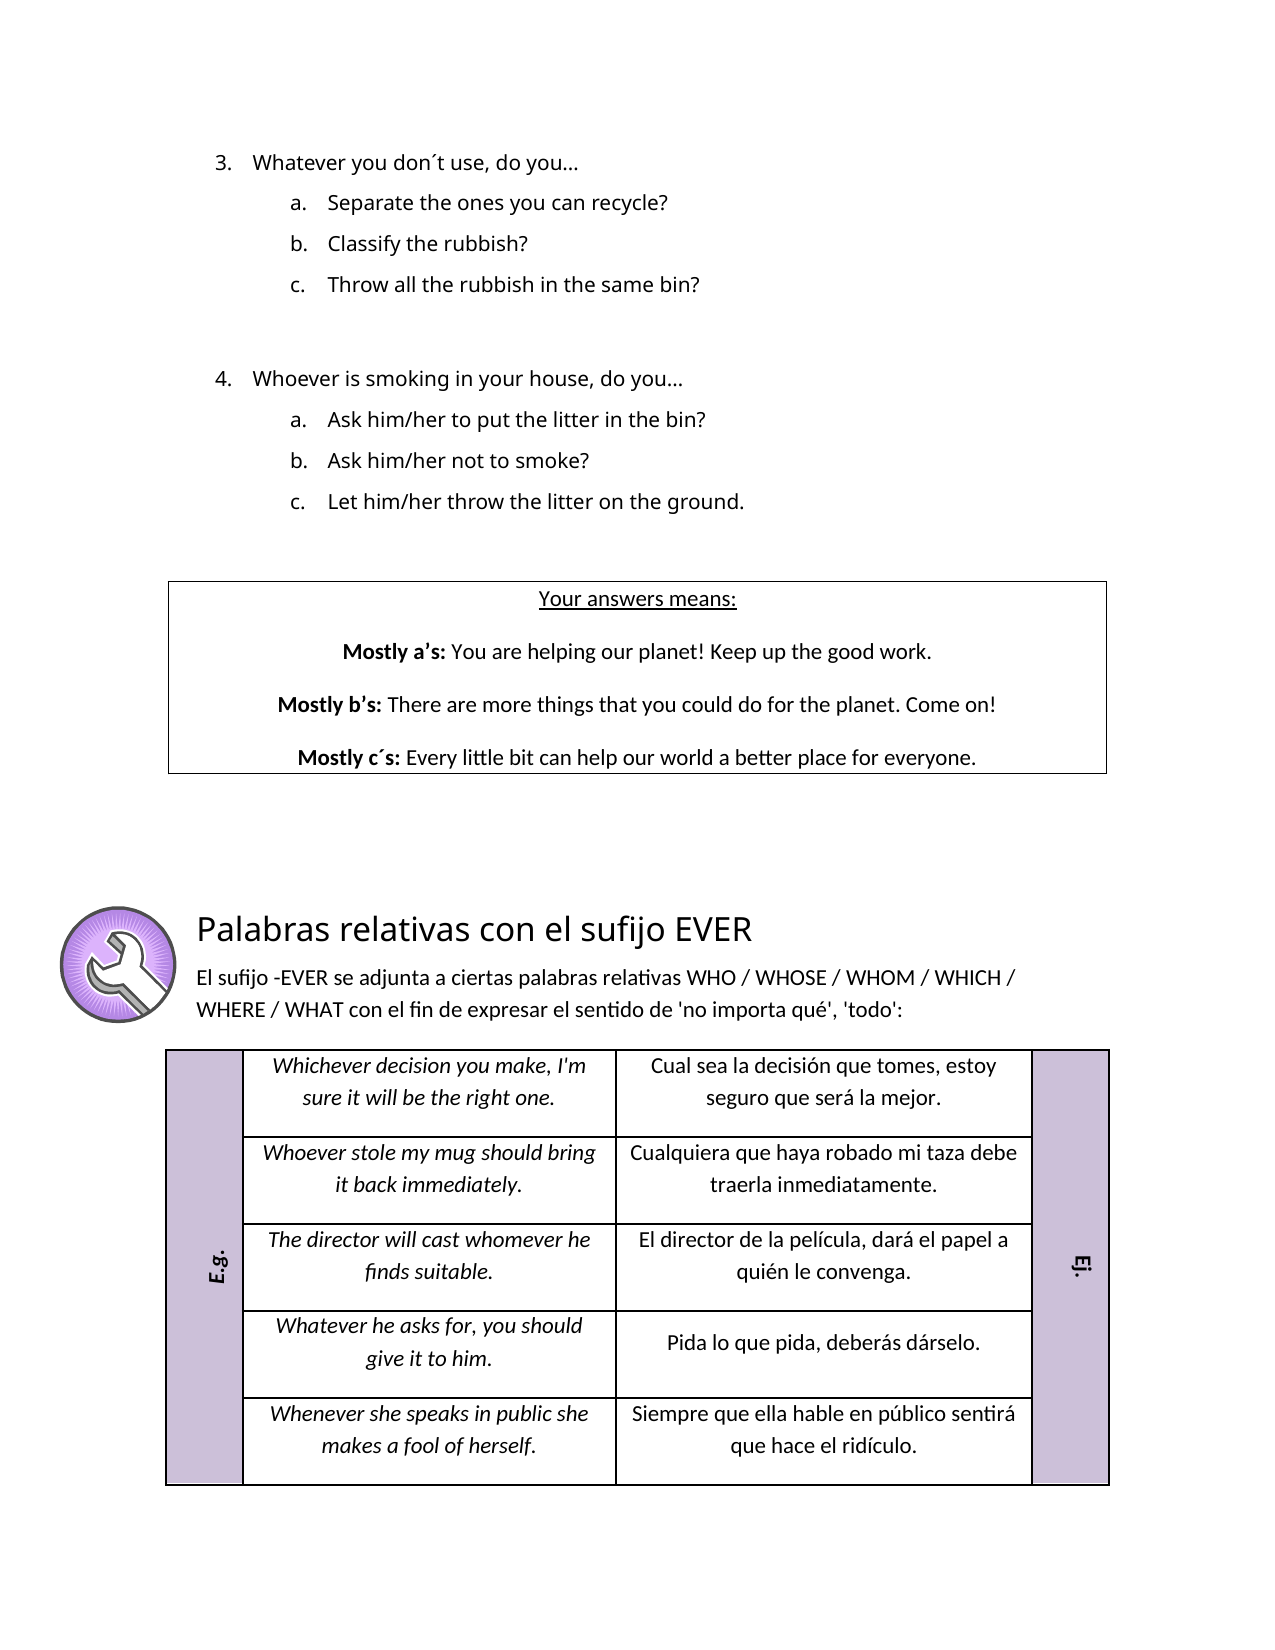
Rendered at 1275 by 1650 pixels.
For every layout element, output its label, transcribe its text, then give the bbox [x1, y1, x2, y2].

table_cell Whenever she speaks in public she makes a fool of herself. [244, 1399, 615, 1483]
list Let him/her throw the litter on the ground. [290, 487, 1098, 516]
list Ask him/her to put the litter in the bin? [290, 405, 1098, 434]
table_cell Whoever stole my mug should bring it back immediately. [244, 1138, 615, 1223]
table_header Cual sea la decisión que tomes, estoy seguro que será la mejor. [617, 1051, 1031, 1136]
table_cell Cualquiera que haya robado mi taza debe traerla inmediatamente. [617, 1138, 1031, 1223]
text Mostly b’s: There are more things that you could do for the planet. Come on! [169, 687, 1106, 718]
table_cell Siempre que ella hable en público sentirá que hace el ridículo. [617, 1399, 1031, 1483]
table_cell Whatever he asks for, you should give it to him. [244, 1312, 615, 1397]
subtitle Palabras relativas con el sufijo EVER [177, 906, 1098, 951]
table_cell Pida lo que pida, deberás dárselo. [617, 1312, 1031, 1397]
text El sufijo -EVER se adjunta a ciertas palabras relativas WHO / WHOSE / WHOM / WHICH / WHERE / WHAT con el fin de expresar el sentido de 'no importa qué', 'todo': [177, 963, 1098, 1024]
table_header E.g. [167, 1051, 242, 1483]
list Ask him/her not to smoke? [290, 446, 1098, 475]
table_header Whichever decision you make, I'm sure it will be the right one. [244, 1051, 615, 1136]
text Your answers means: [169, 582, 1106, 612]
list Whatever you don´t use, do you… [215, 148, 1098, 176]
list Classify the rubbish? [290, 229, 1098, 258]
table_cell The director will cast whomever he finds suitable. [244, 1225, 615, 1309]
list Separate the ones you can recycle? [290, 188, 1098, 217]
text Mostly c´s: Every little bit can help our world a better place for everyone. [169, 740, 1106, 773]
table_header Ej. [1033, 1051, 1108, 1483]
text Mostly a’s: You are helping our planet! Keep up the good work. [169, 634, 1106, 665]
table_cell El director de la película, dará el papel a quién le convenga. [617, 1225, 1031, 1309]
list Throw all the rubbish in the same bin? [290, 270, 1098, 299]
list Whoever is smoking in your house, do you… [215, 364, 1098, 393]
